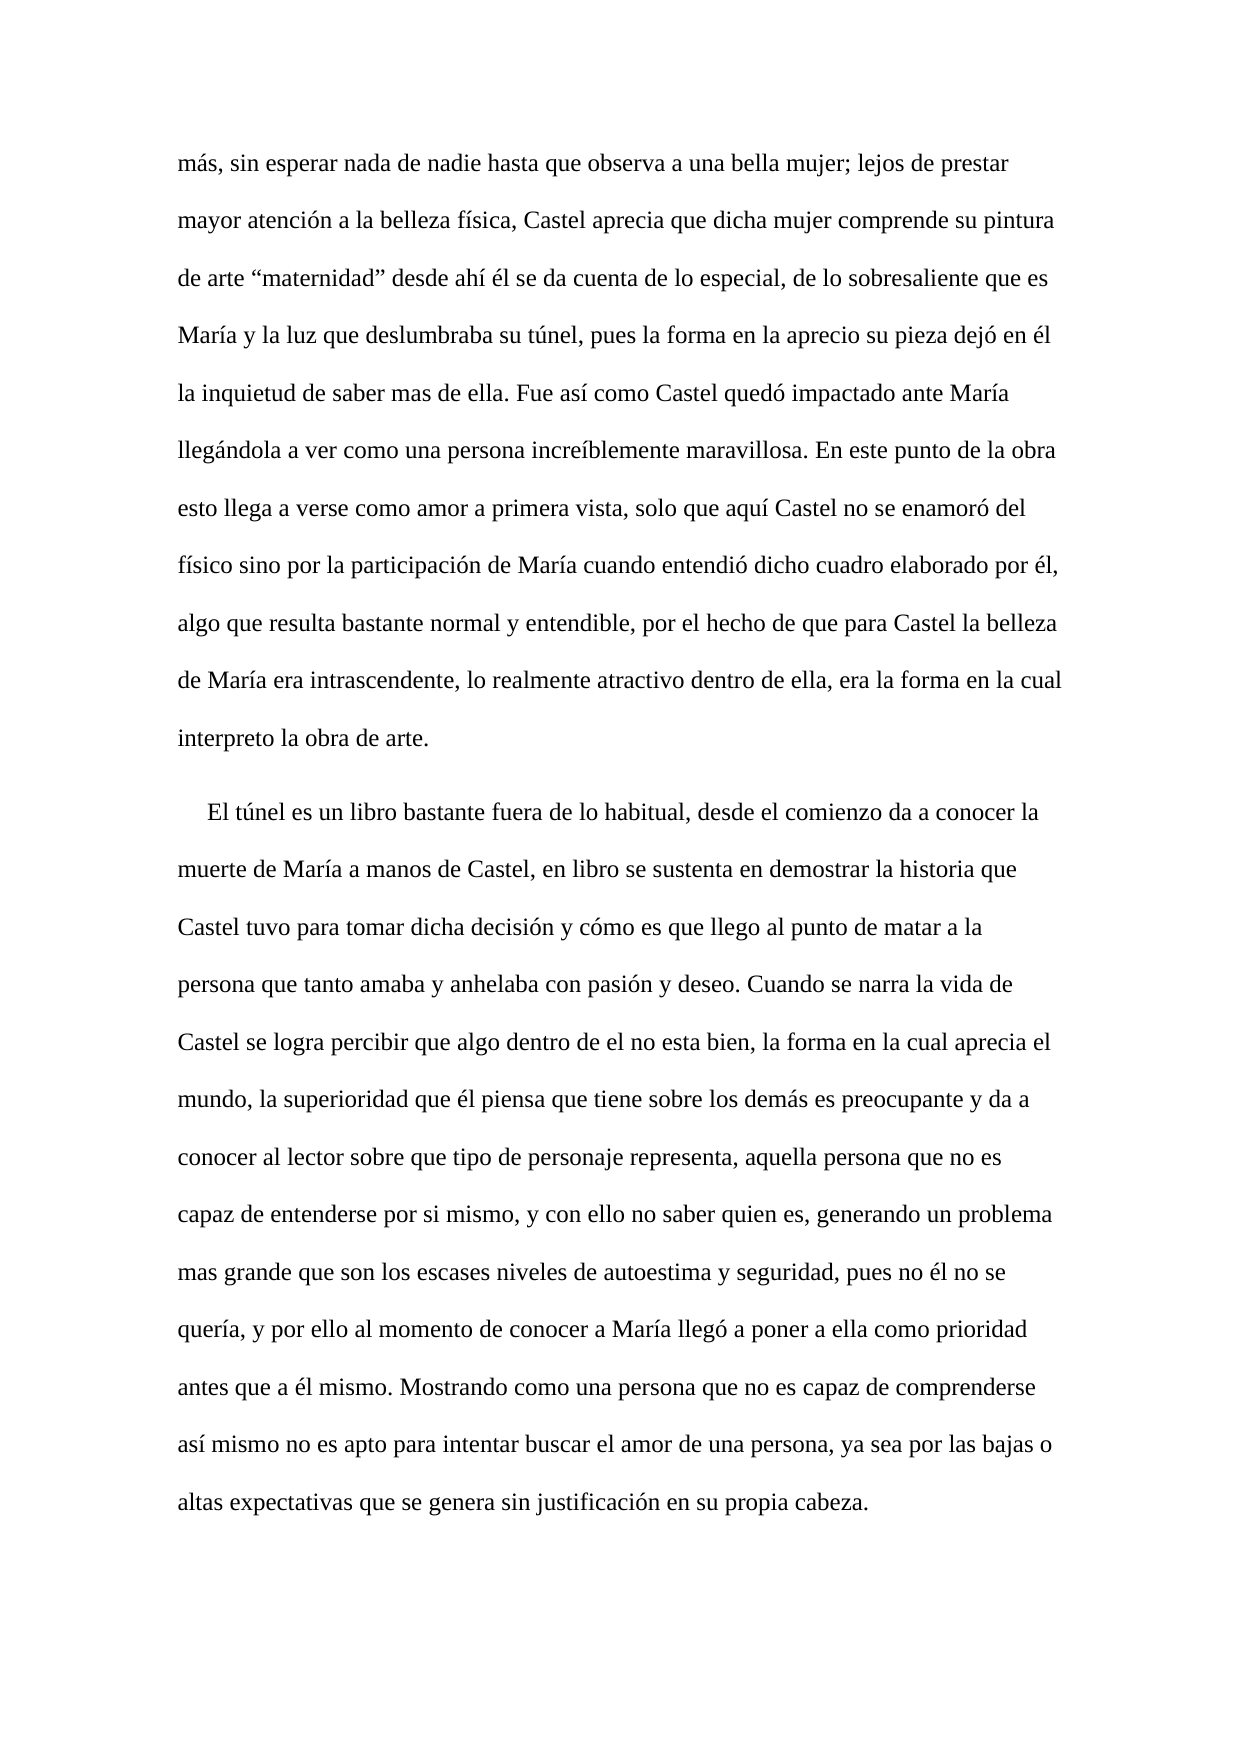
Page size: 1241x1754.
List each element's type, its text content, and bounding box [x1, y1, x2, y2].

text El túnel es un libro bastante fuera de lo habitual, desde el comienzo da a conocer la muerte de María a manos de Castel, en libro se sustenta en demostrar la historia que Castel tuvo para tomar dicha decisión y cómo es que llego al punto de matar a la persona que tanto amaba y anhelaba con pasión y deseo. Cuando se narra la vida de Castel se logra percibir que algo dentro de el no esta bien, la forma en la cual aprecia el mundo, la superioridad que él piensa que tiene sobre los demás es preocupante y da a conocer al lector sobre que tipo de personaje representa, aquella persona que no es capaz de entenderse por si mismo, y con ello no saber quien es, generando un problema mas grande que son los escases niveles de autoestima y seguridad, pues no él no se quería, y por ello al momento de conocer a María llegó a poner a ella como prioridad antes que a él mismo. Mostrando como una persona que no es capaz de comprenderse así mismo no es apto para intentar buscar el amor de una persona, ya sea por las bajas o altas expectativas que se genera sin justificación en su propia cabeza. [177, 797, 1063, 1516]
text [177, 148, 1063, 751]
